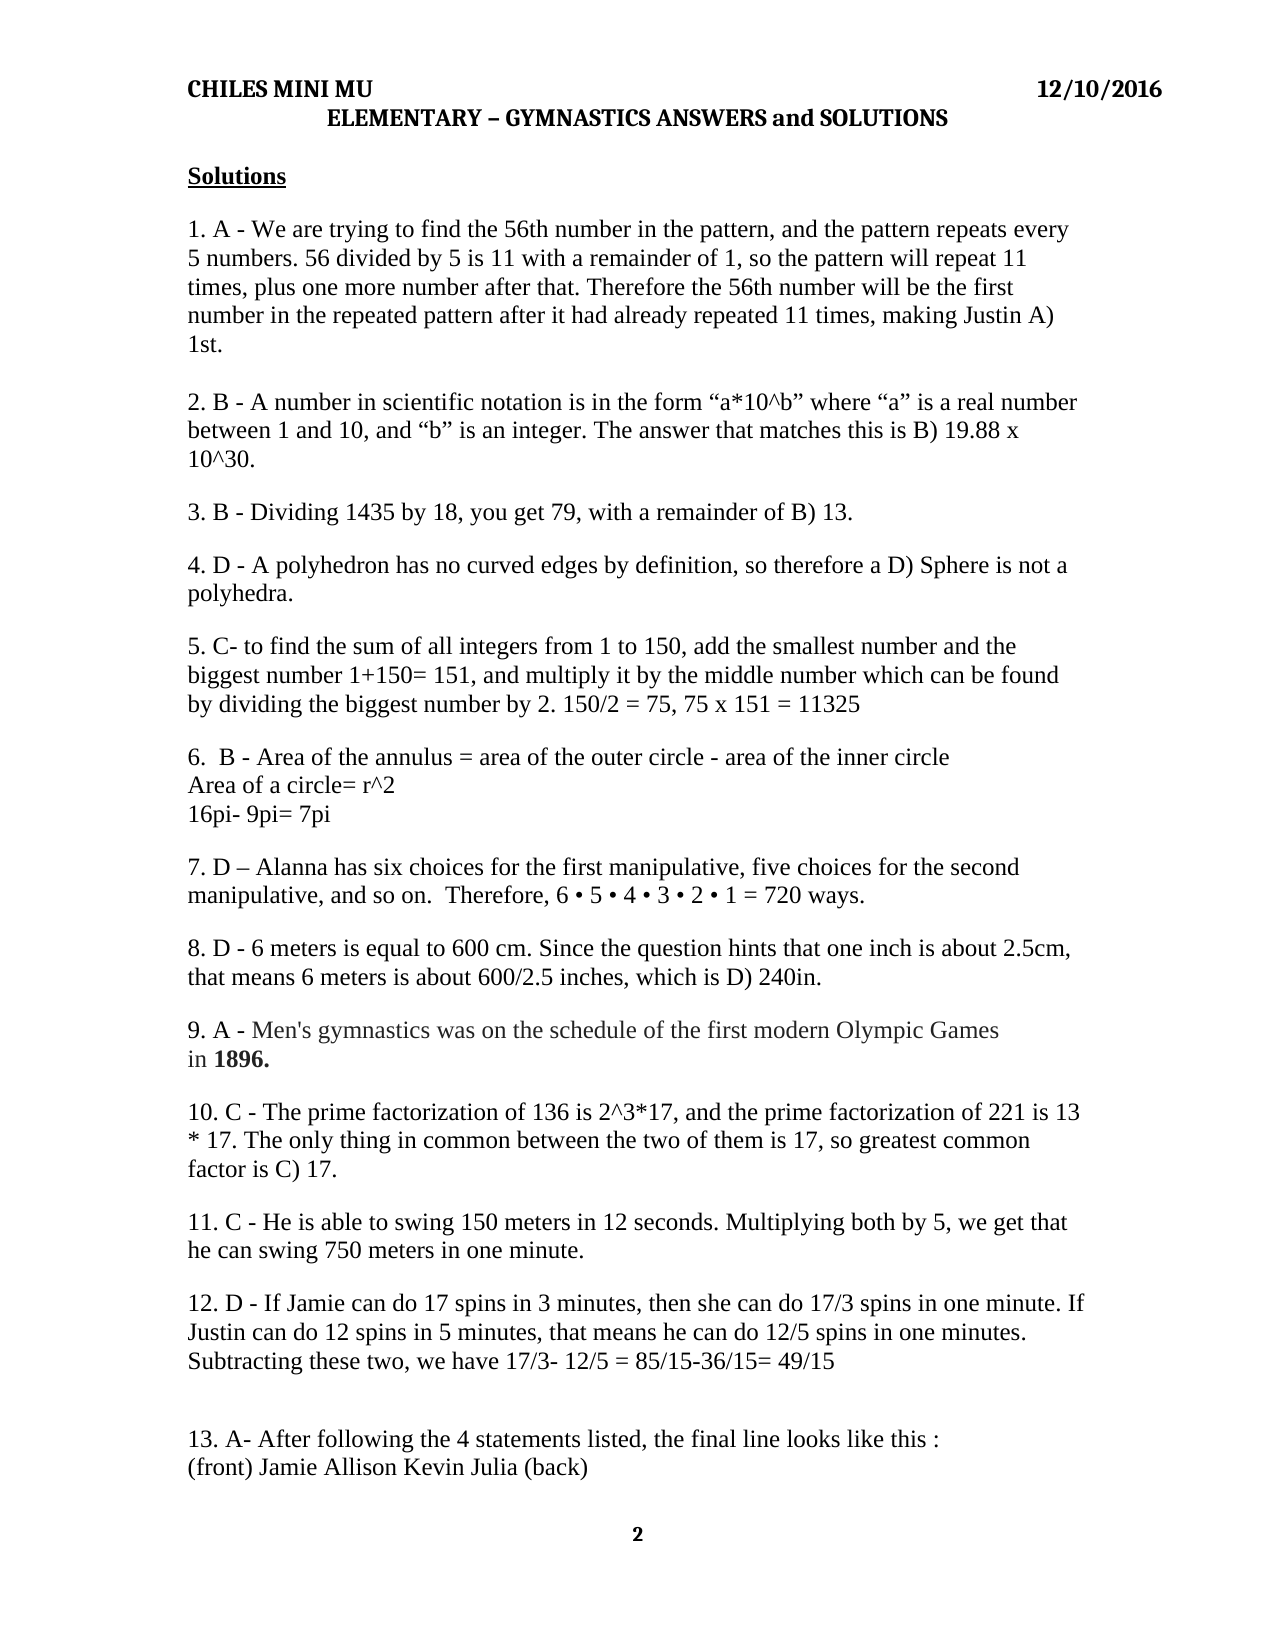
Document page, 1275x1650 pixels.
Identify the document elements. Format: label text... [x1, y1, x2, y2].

text 11. C - He is able to swing 150 meters in 12 seconds. Multiplying both by 5, we get that he can swing 750 meters in one minute. [187, 1207, 1087, 1264]
text 13. A- After following the 4 statements listed, the final line looks like this : [187, 1424, 1087, 1452]
text 3. B - Dividing 1435 by 18, you get 79, with a remainder of B) 13. [187, 497, 1087, 526]
text 16pi- 9pi= 7pi [187, 799, 1087, 828]
text 4. D - A polyhedron has no curved edges by definition, so therefore a D) Sphere is not a polyhedra. [187, 550, 1087, 607]
text 2. B - A number in scientific notation is in the form “a*10^b” where “a” is a real number between 1 and 10, and “b” is an integer. The answer that matches this is B) 19.88 x 10^30. [187, 387, 1087, 473]
text Area of a circle= r^2 [187, 770, 1087, 799]
text Solutions [187, 161, 1087, 190]
text 7. D – Alanna has six choices for the first manipulative, five choices for the second manipulative, and so on. Therefore, 6 • 5 • 4 • 3 • 2 • 1 = 720 ways. [187, 852, 1087, 909]
text 1. A - We are trying to find the 56th number in the pattern, and the pattern repeats every 5 numbers. 56 divided by 5 is 11 with a remainder of 1, so the pattern will repeat 11 times, plus one more number after that. Therefore the 56th number will be the first number in the repeated pattern after it had already repeated 11 times, making Justin A) 1st. [187, 214, 1087, 358]
text 9. A - Men's gymnastics was on the schedule of the first modern Olympic Games in 1896. [269, 1015, 1087, 1072]
text 10. C - The prime factorization of 136 is 2^3*17, and the prime factorization of 221 is 13 * 17. The only thing in common between the two of them is 17, so greatest common factor is C) 17. [187, 1097, 1087, 1183]
text 5. C- to find the sum of all integers from 1 to 150, add the smallest number and the biggest number 1+150= 151, and multiply it by the middle number which can be found by dividing the biggest number by 2. 150/2 = 75, 75 x 151 = 11325 [187, 631, 1087, 717]
text 6. B - Area of the annulus = area of the outer circle - area of the inner circle [187, 742, 1087, 770]
text 12. D - If Jamie can do 17 spins in 3 minutes, then she can do 17/3 spins in one minute. If Justin can do 12 spins in 5 minutes, that means he can do 12/5 spins in one minutes. Subtracting these two, we have 17/3- 12/5 = 85/15-36/15= 49/15 [187, 1288, 1087, 1375]
text 8. D - 6 meters is equal to 600 cm. Since the question hints that one inch is about 2.5cm, that means 6 meters is about 600/2.5 inches, which is D) 240in. [187, 933, 1087, 991]
text (front) Jamie Allison Kevin Julia (back) [187, 1452, 1087, 1481]
